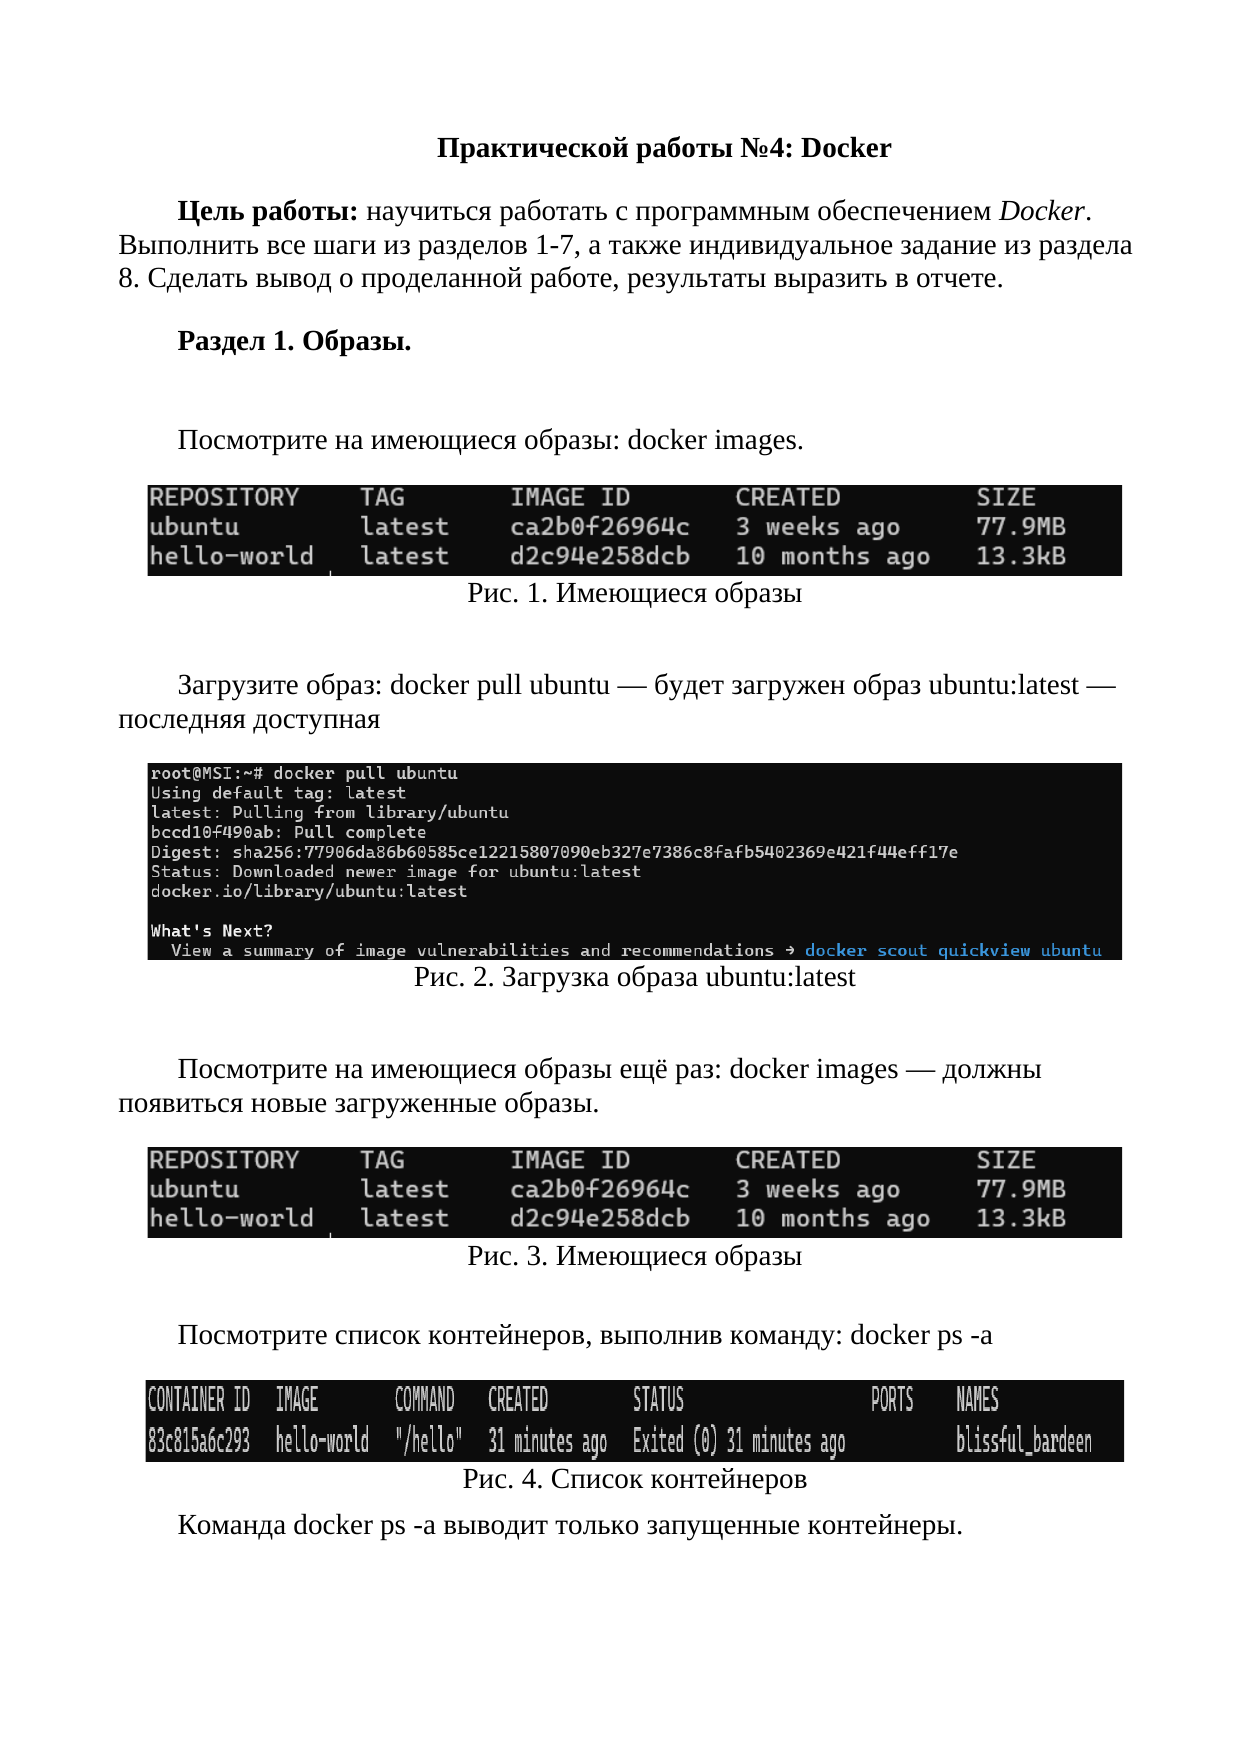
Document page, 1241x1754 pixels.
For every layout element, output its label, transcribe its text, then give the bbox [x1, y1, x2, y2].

text Посмотрите на имеющиеся образы ещё раз: docker images — должны появиться новые загруженные образы. [118, 1051, 1152, 1118]
text Цель работы: научиться работать с программным обеспечением Docker. Выполнить все шаги из разделов 1-7, а также индивидуальное задание из раздела 8. Сделать вывод о проделанной работе, результаты выразить в отчете. [118, 193, 1152, 294]
picture [147, 763, 1123, 960]
text Рис. 1. Имеющиеся образы [118, 575, 1152, 609]
picture [145, 1380, 1125, 1462]
text Рис. 2. Загрузка образа ubuntu:latest [118, 959, 1152, 993]
text Посмотрите на имеющиеся образы: docker images. [118, 422, 1152, 456]
picture [147, 1147, 1123, 1238]
subtitle Практической работы №4: Docker [118, 131, 1152, 164]
text Загрузите образ: docker pull ubuntu — будет загружен образ ubuntu:latest — последняя доступная [118, 667, 1152, 734]
text Посмотрите список контейнеров, выполнив команду: docker ps -a [118, 1317, 1152, 1351]
text Рис. 4. Список контейнеров [118, 1461, 1152, 1495]
picture [147, 485, 1123, 576]
title Раздел 1. Образы. [118, 323, 1152, 357]
text Команда docker ps -a выводит только запущенные контейнеры. [118, 1507, 1152, 1541]
text Рис. 3. Имеющиеся образы [118, 1238, 1152, 1271]
